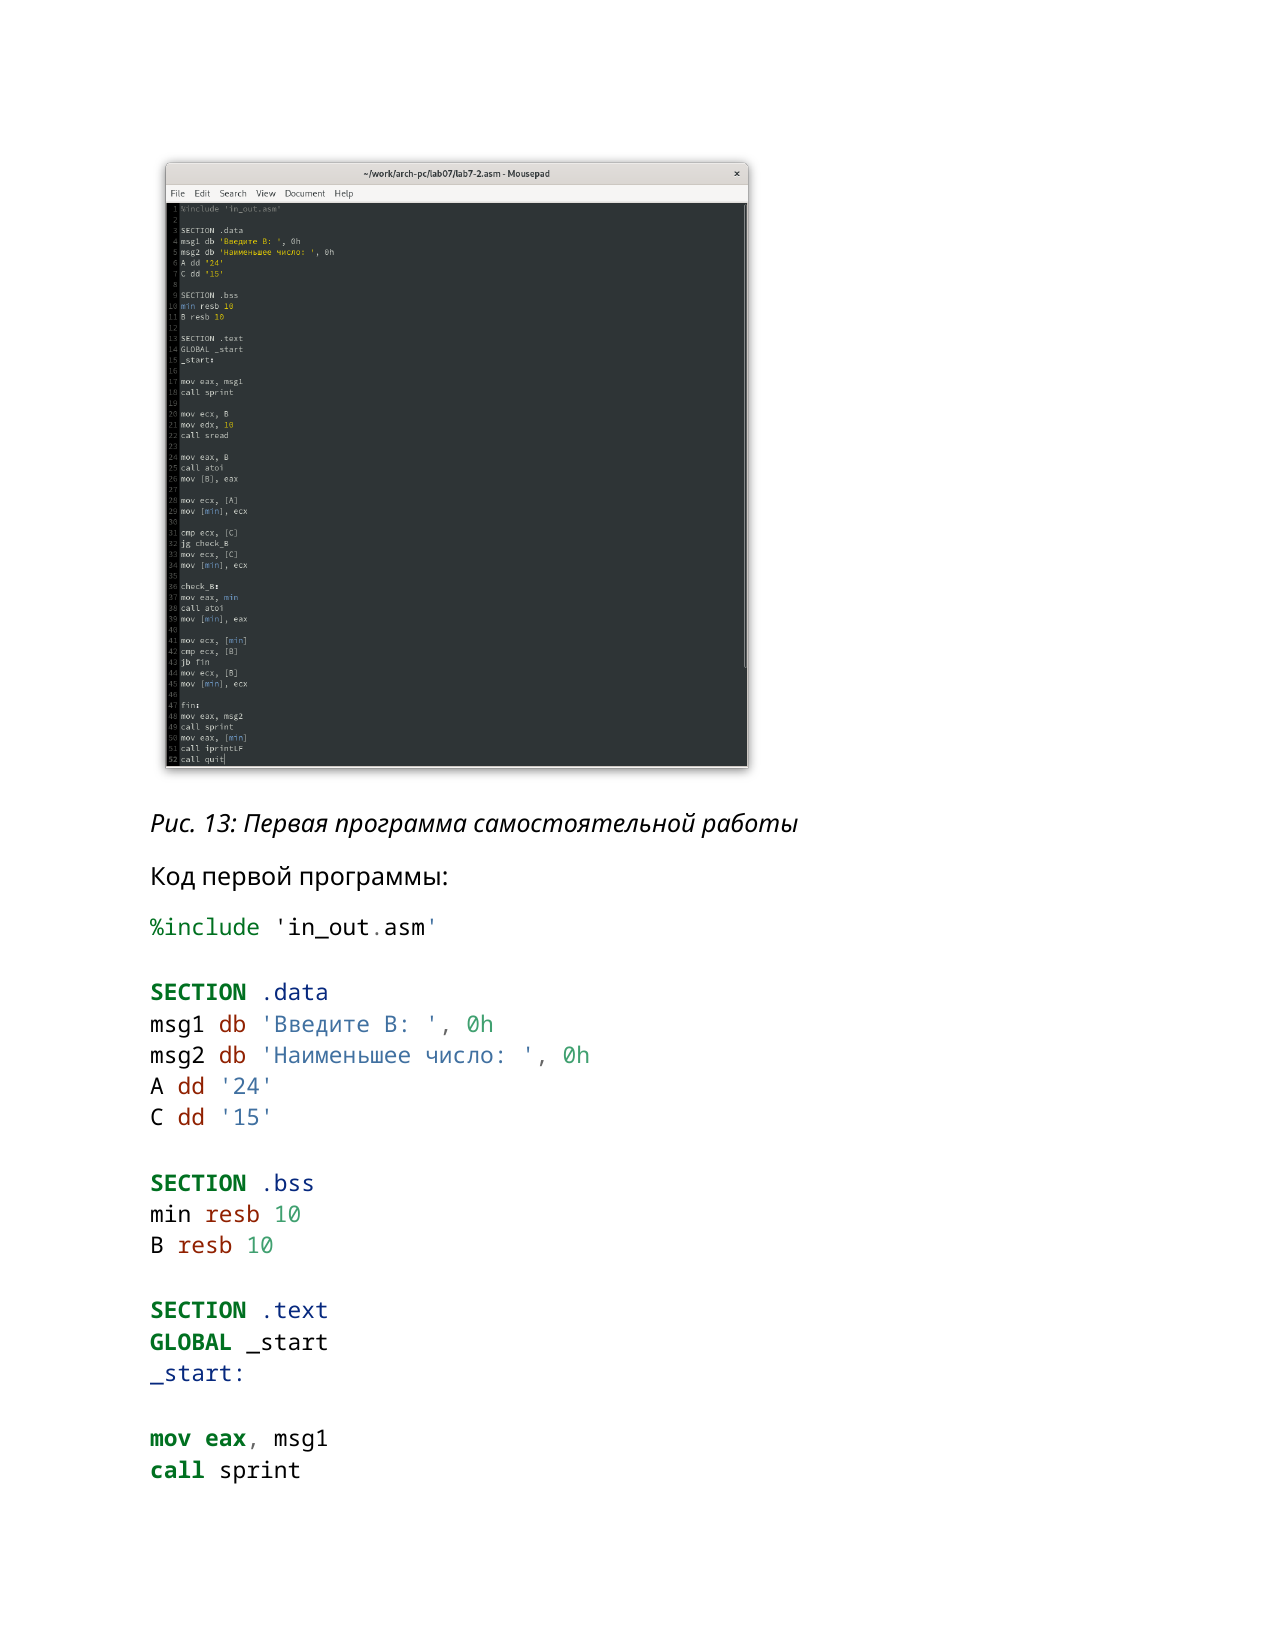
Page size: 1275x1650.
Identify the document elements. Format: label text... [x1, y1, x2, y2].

text Код первой программы: [150, 858, 1125, 892]
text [150, 911, 1125, 1485]
text Рис. 13: Первая программа самостоятельной работы [150, 805, 1125, 839]
picture [150, 150, 763, 785]
